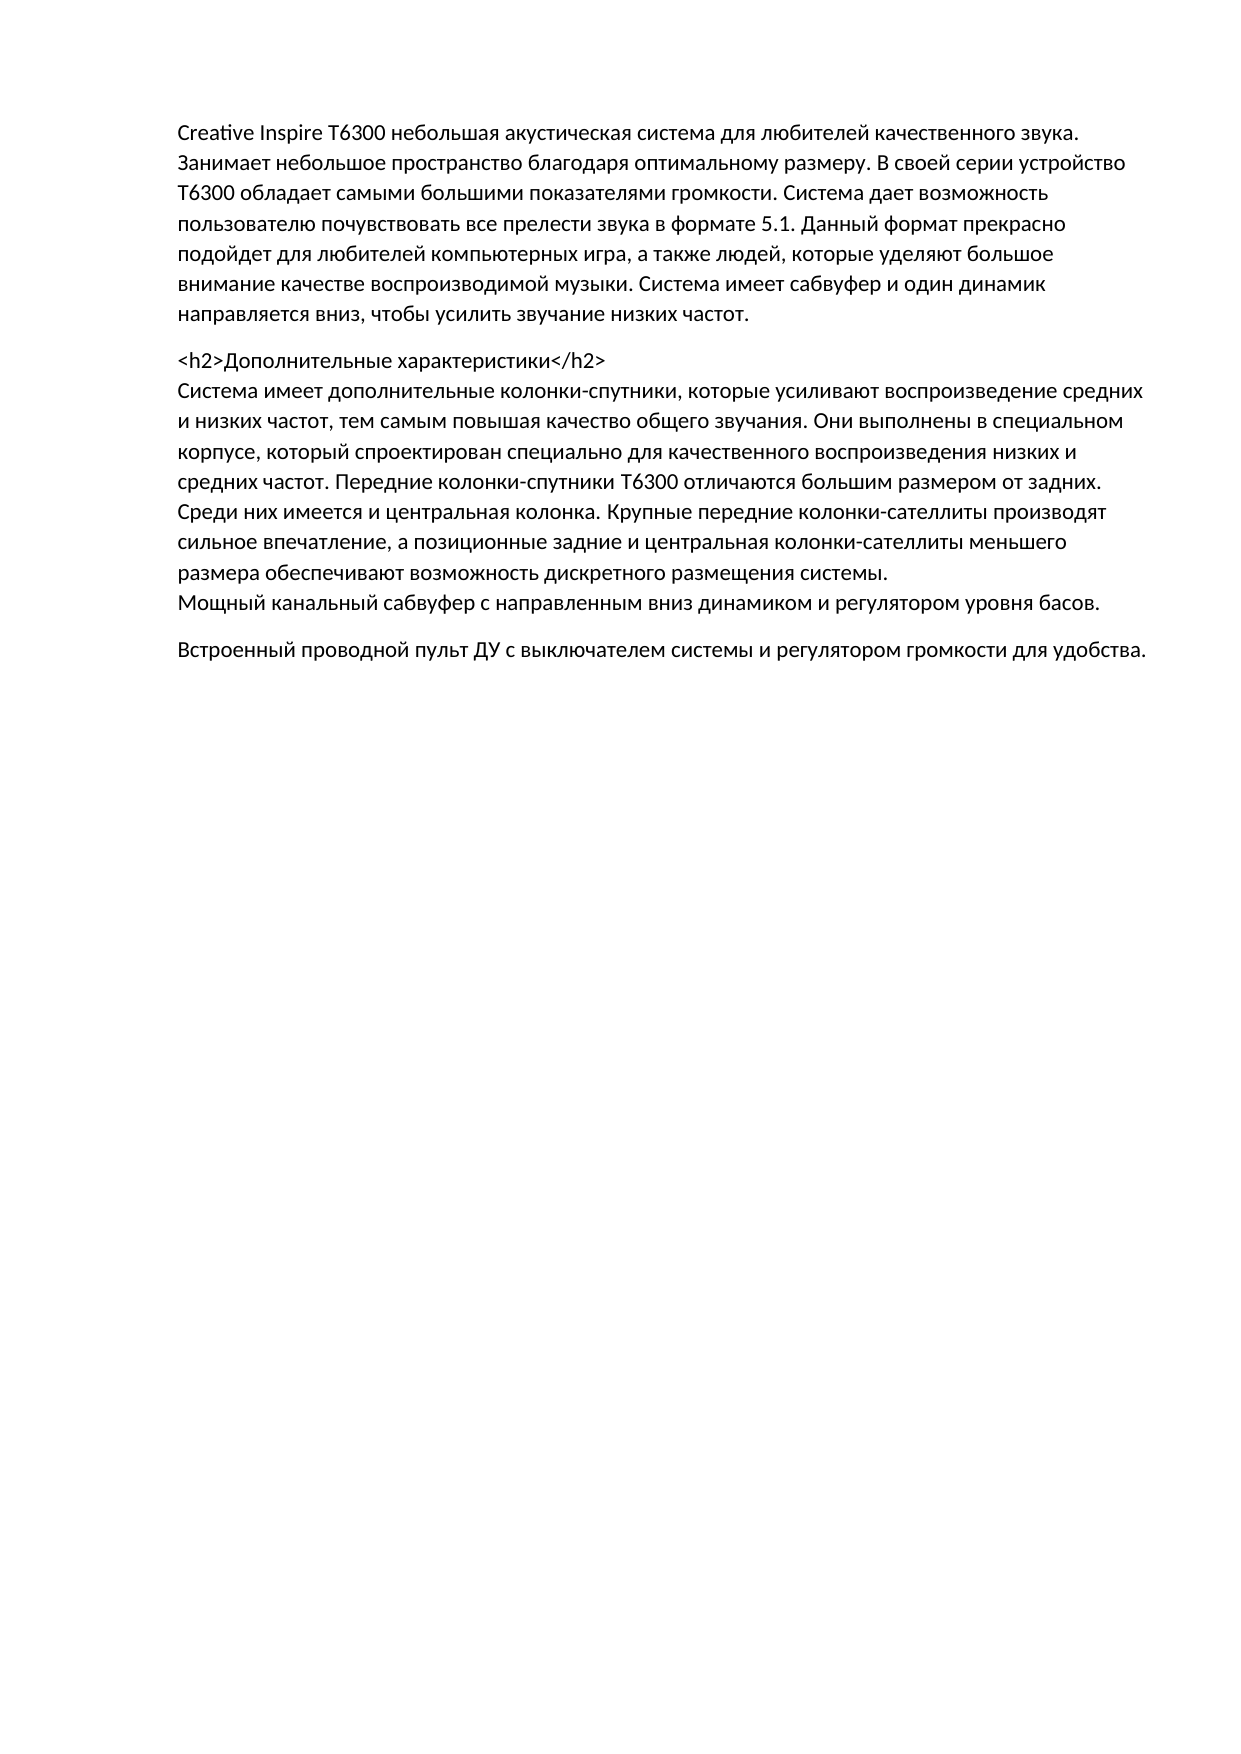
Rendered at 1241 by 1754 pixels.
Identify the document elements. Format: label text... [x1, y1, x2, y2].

text <h2>Дополнительные характеристики</h2> [177, 346, 1152, 374]
text Мощный канальный сабвуфер с направленным вниз динамиком и регулятором уровня басов. [177, 588, 1152, 616]
text Creative Inspire T6300 небольшая акустическая система для любителей качественного звука. Занимает небольшое пространство благодаря оптимальному размеру. В своей серии устройство T6300 обладает самыми большими показателями громкости. Система дает возможность пользователю почувствовать все прелести звука в формате 5.1. Данный формат прекрасно подойдет для любителей компьютерных игра, а также людей, которые уделяют большое внимание качестве воспроизводимой музыки. Система имеет сабвуфер и один динамик направляется вниз, чтобы усилить звучание низких частот. [177, 118, 1152, 327]
text Система имеет дополнительные колонки-спутники, которые усиливают воспроизведение средних и низких частот, тем самым повышая качество общего звучания. Они выполнены в специальном корпусе, который спроектирован специально для качественного воспроизведения низких и средних частот. Передние колонки-спутники T6300 отличаются большим размером от задних. Среди них имеется и центральная колонка. Крупные передние колонки-сателлиты производят сильное впечатление, а позиционные задние и центральная колонки-сателлиты меньшего размера обеспечивают возможность дискретного размещения системы. [177, 376, 1152, 586]
text Встроенный проводной пульт ДУ с выключателем системы и регулятором громкости для удобства. [177, 635, 1152, 663]
